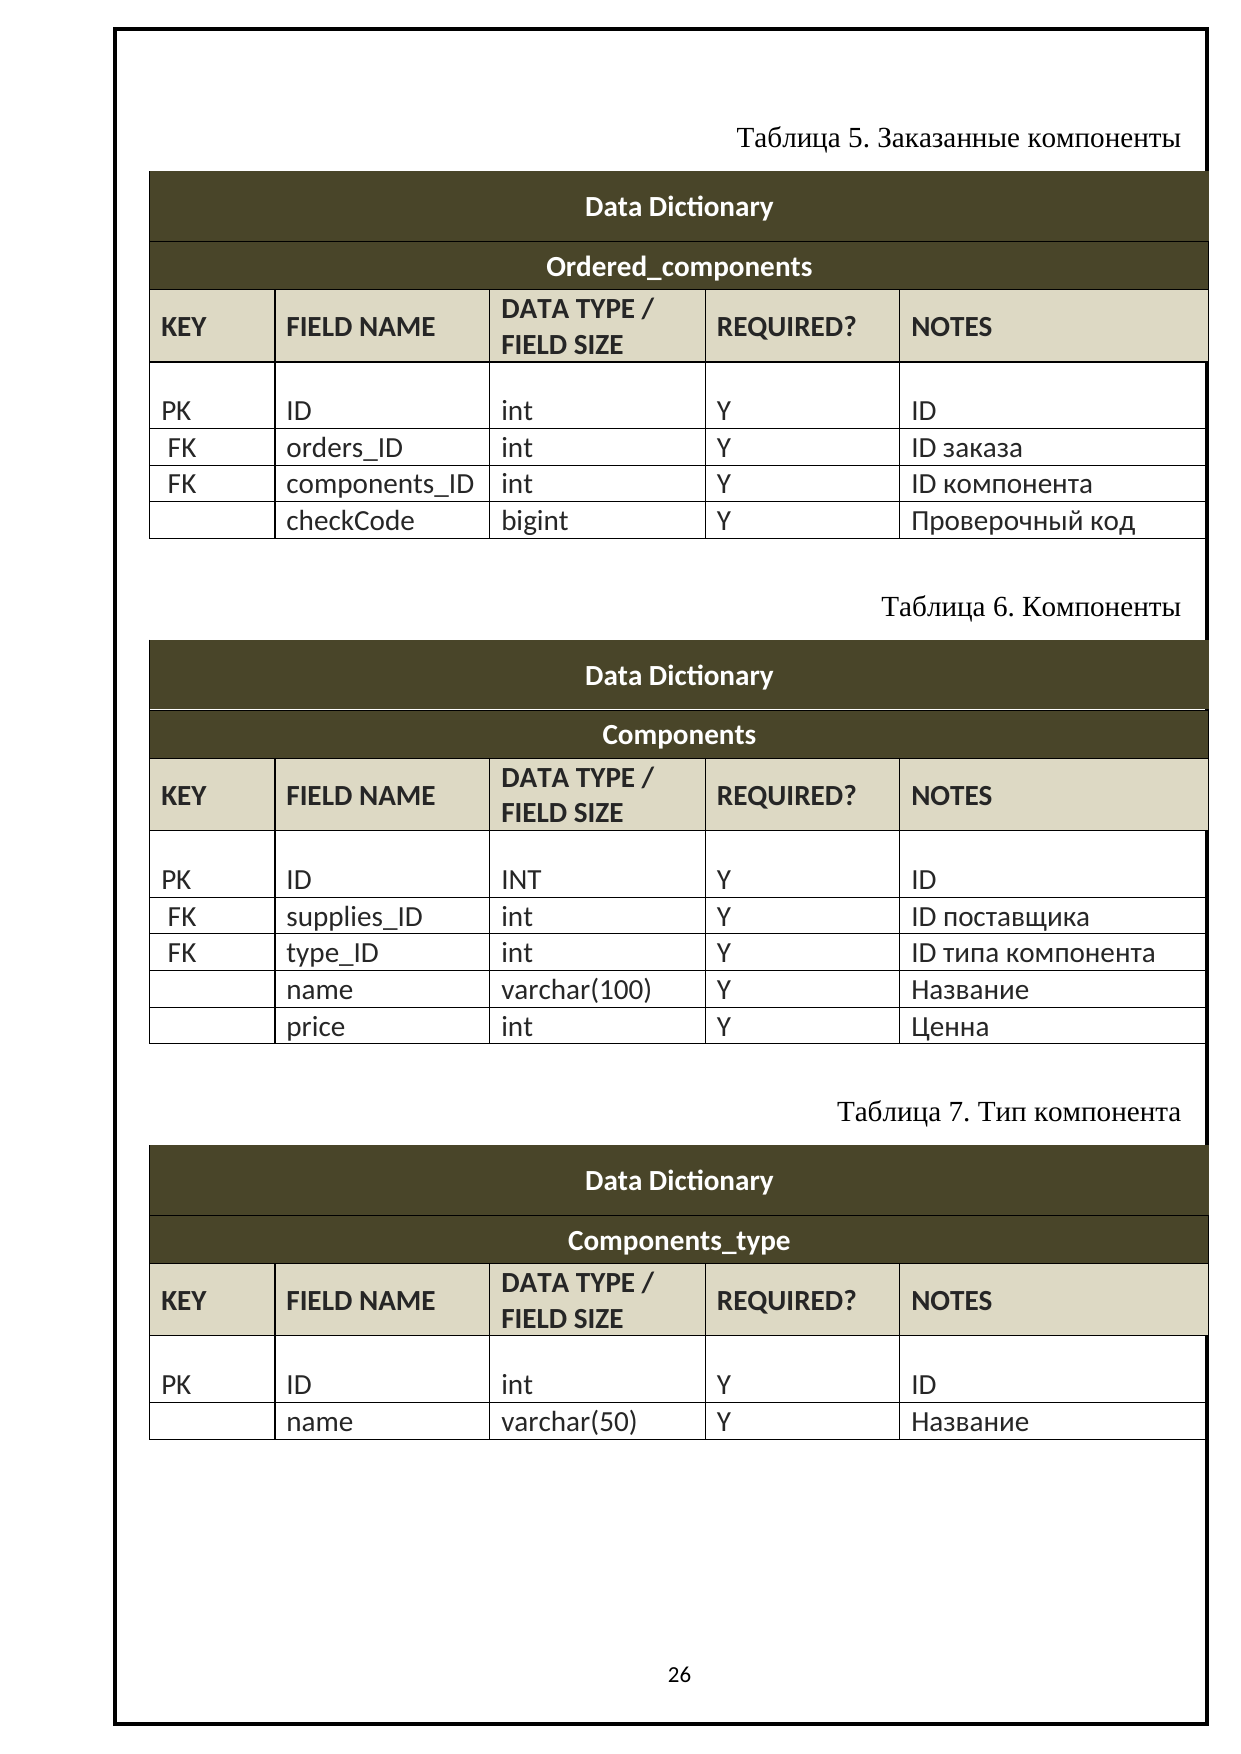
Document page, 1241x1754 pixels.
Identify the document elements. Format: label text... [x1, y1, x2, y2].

table_cell KEY [150, 759, 274, 830]
table_cell int [490, 363, 705, 428]
table_cell FIELD NAME [276, 1264, 489, 1335]
table_cell [150, 1403, 274, 1438]
table_cell int [490, 898, 705, 933]
table_cell Y [706, 502, 899, 538]
table_cell [150, 971, 274, 1007]
table_cell supplies_ID [276, 898, 489, 933]
table_cell FK [150, 466, 274, 501]
table_cell ID [900, 831, 1208, 897]
table_cell Y [706, 1008, 899, 1043]
table_cell ID [900, 1336, 1208, 1402]
table_cell KEY [150, 1264, 274, 1335]
table_header Data Dictionary [150, 640, 1209, 709]
table_cell ID [276, 831, 489, 897]
table_cell NOTES [900, 290, 1208, 361]
table_cell int [490, 934, 705, 970]
table_cell PK [150, 363, 274, 428]
text Таблица 5. Заказанные компоненты [177, 121, 1181, 154]
table_cell Y [706, 971, 899, 1007]
table_cell components_ID [276, 466, 489, 501]
text Таблица 7. Тип компонента [177, 1094, 1181, 1128]
table_cell FIELD NAME [276, 290, 489, 361]
table_cell KEY [150, 290, 274, 361]
table_cell DATA TYPE / FIELD SIZE [490, 759, 705, 830]
table_cell type_ID [276, 934, 489, 970]
table_cell INT [490, 831, 705, 897]
table_cell PK [150, 831, 274, 897]
table_cell Y [706, 934, 899, 970]
text Таблица 6. Компоненты [177, 589, 1181, 623]
table_cell REQUIRED? [706, 1264, 899, 1335]
table_cell Название [900, 1403, 1208, 1438]
table_cell Y [706, 1403, 899, 1438]
table_cell int [490, 466, 705, 501]
table_cell NOTES [900, 1264, 1208, 1335]
table_cell PK [150, 1336, 274, 1402]
table_cell name [276, 971, 489, 1007]
table_cell Y [706, 466, 899, 501]
table_cell int [490, 1008, 705, 1043]
table_cell varchar(100) [490, 971, 705, 1007]
table_cell NOTES [900, 759, 1208, 830]
table_cell [150, 1008, 274, 1043]
table_cell REQUIRED? [706, 290, 899, 361]
table_cell bigint [490, 502, 705, 538]
table_cell varchar(50) [490, 1403, 705, 1438]
table_cell ID [276, 1336, 489, 1402]
table_cell Название [900, 971, 1208, 1007]
table_cell DATA TYPE / FIELD SIZE [490, 1264, 705, 1335]
table_cell ID заказа [900, 429, 1208, 464]
table_cell Y [706, 831, 899, 897]
table_cell FK [150, 898, 274, 933]
table_cell int [490, 1336, 705, 1402]
table_cell ID [900, 363, 1208, 428]
table_cell FK [150, 934, 274, 970]
table_cell Components_type [150, 1216, 1208, 1263]
table_cell Y [706, 898, 899, 933]
table_cell Y [706, 363, 899, 428]
table_cell FK [150, 429, 274, 464]
table_cell ID типа компонента [900, 934, 1208, 970]
table_cell REQUIRED? [706, 759, 899, 830]
table_cell [150, 502, 274, 538]
table_cell ID [276, 363, 489, 428]
table_cell Y [706, 429, 899, 464]
table_cell FIELD NAME [276, 759, 489, 830]
table_cell DATA TYPE / FIELD SIZE [490, 290, 705, 361]
table_cell ID компонента [900, 466, 1208, 501]
table_cell Ценна [900, 1008, 1208, 1043]
table_cell checkCode [276, 502, 489, 538]
table_header Data Dictionary [150, 171, 1209, 241]
table_cell orders_ID [276, 429, 489, 464]
table_cell Components [150, 711, 1208, 758]
table_cell price [276, 1008, 489, 1043]
table_cell name [276, 1403, 489, 1438]
table_cell Ordered_components [150, 242, 1208, 289]
table_cell Y [706, 1336, 899, 1402]
table_header Data Dictionary [150, 1145, 1209, 1215]
table_cell ID поставщика [900, 898, 1208, 933]
table_cell Проверочный код [900, 502, 1208, 538]
table_cell int [490, 429, 705, 464]
